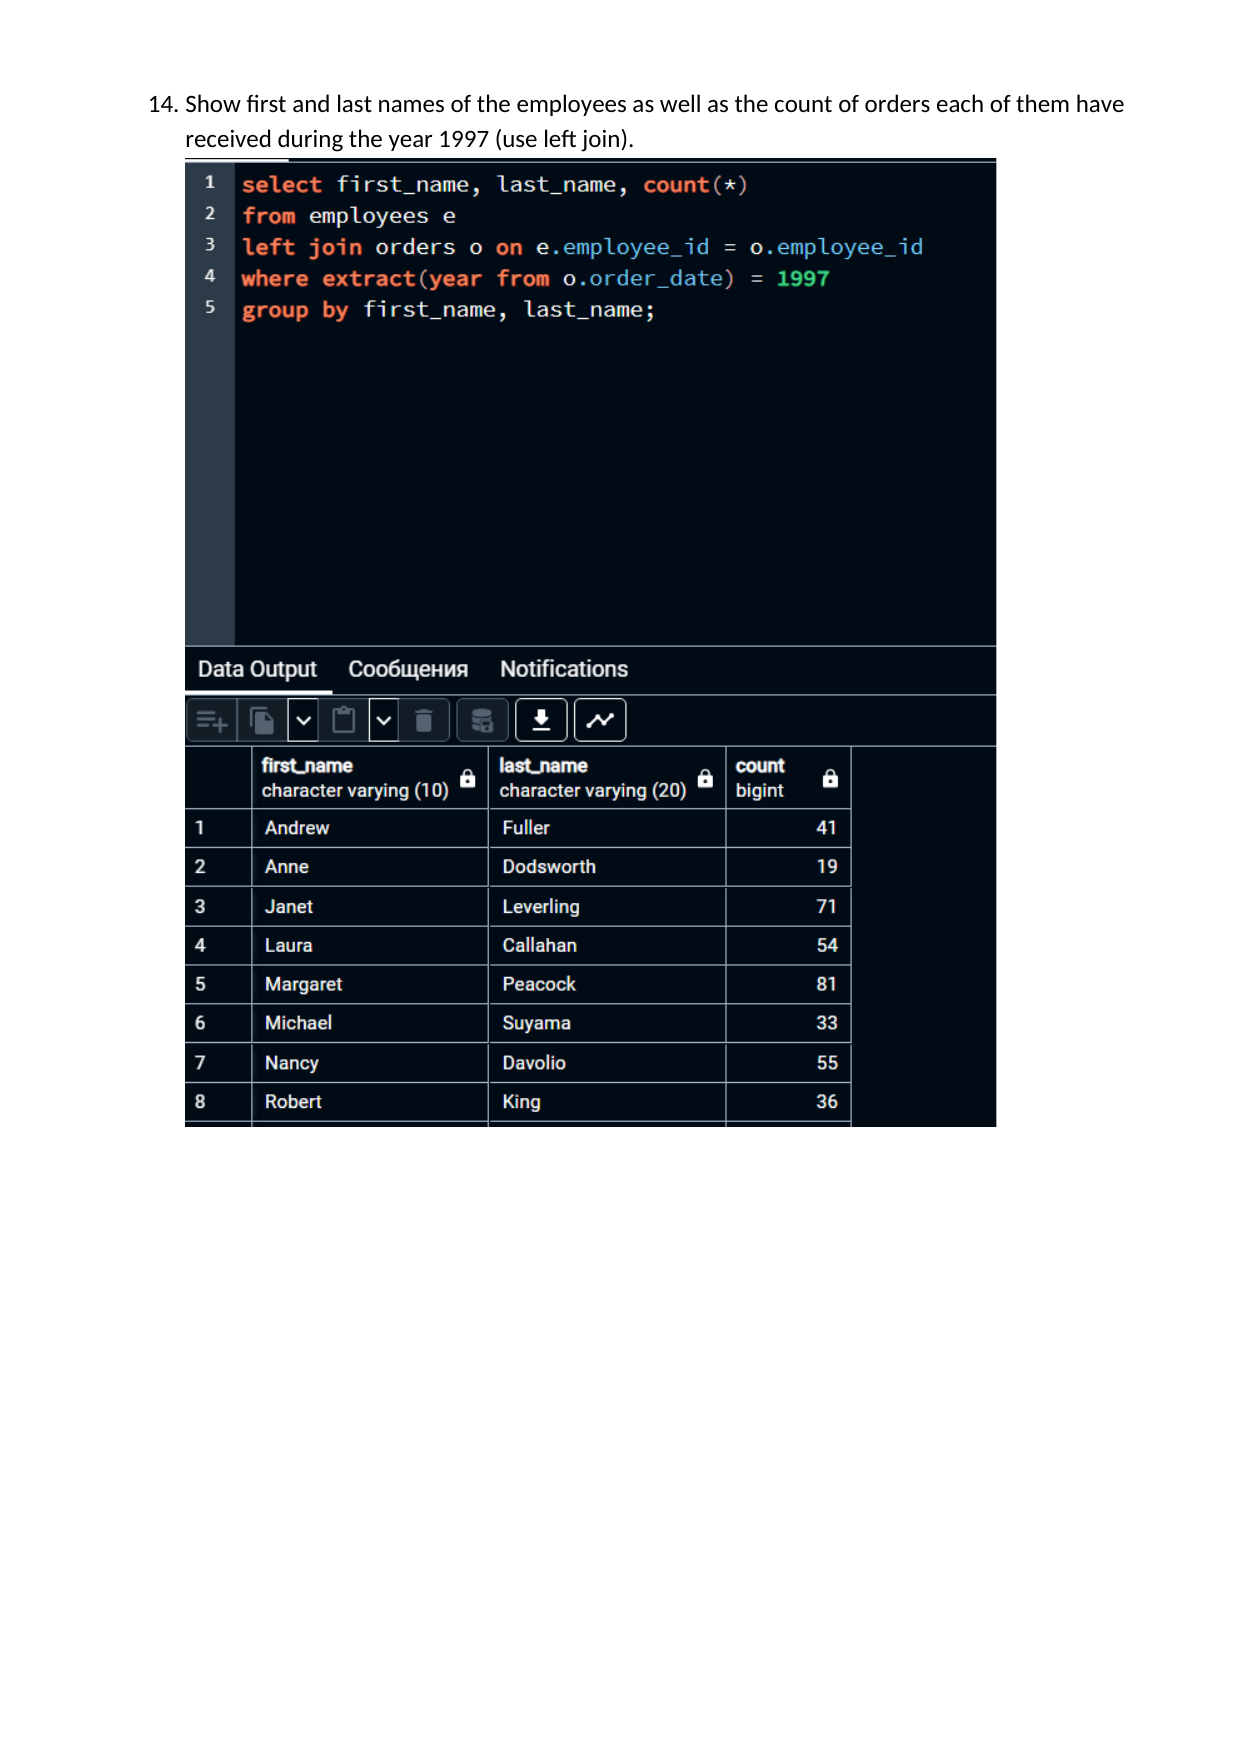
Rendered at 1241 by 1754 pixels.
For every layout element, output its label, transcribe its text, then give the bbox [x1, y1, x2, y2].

picture [185, 158, 997, 1127]
